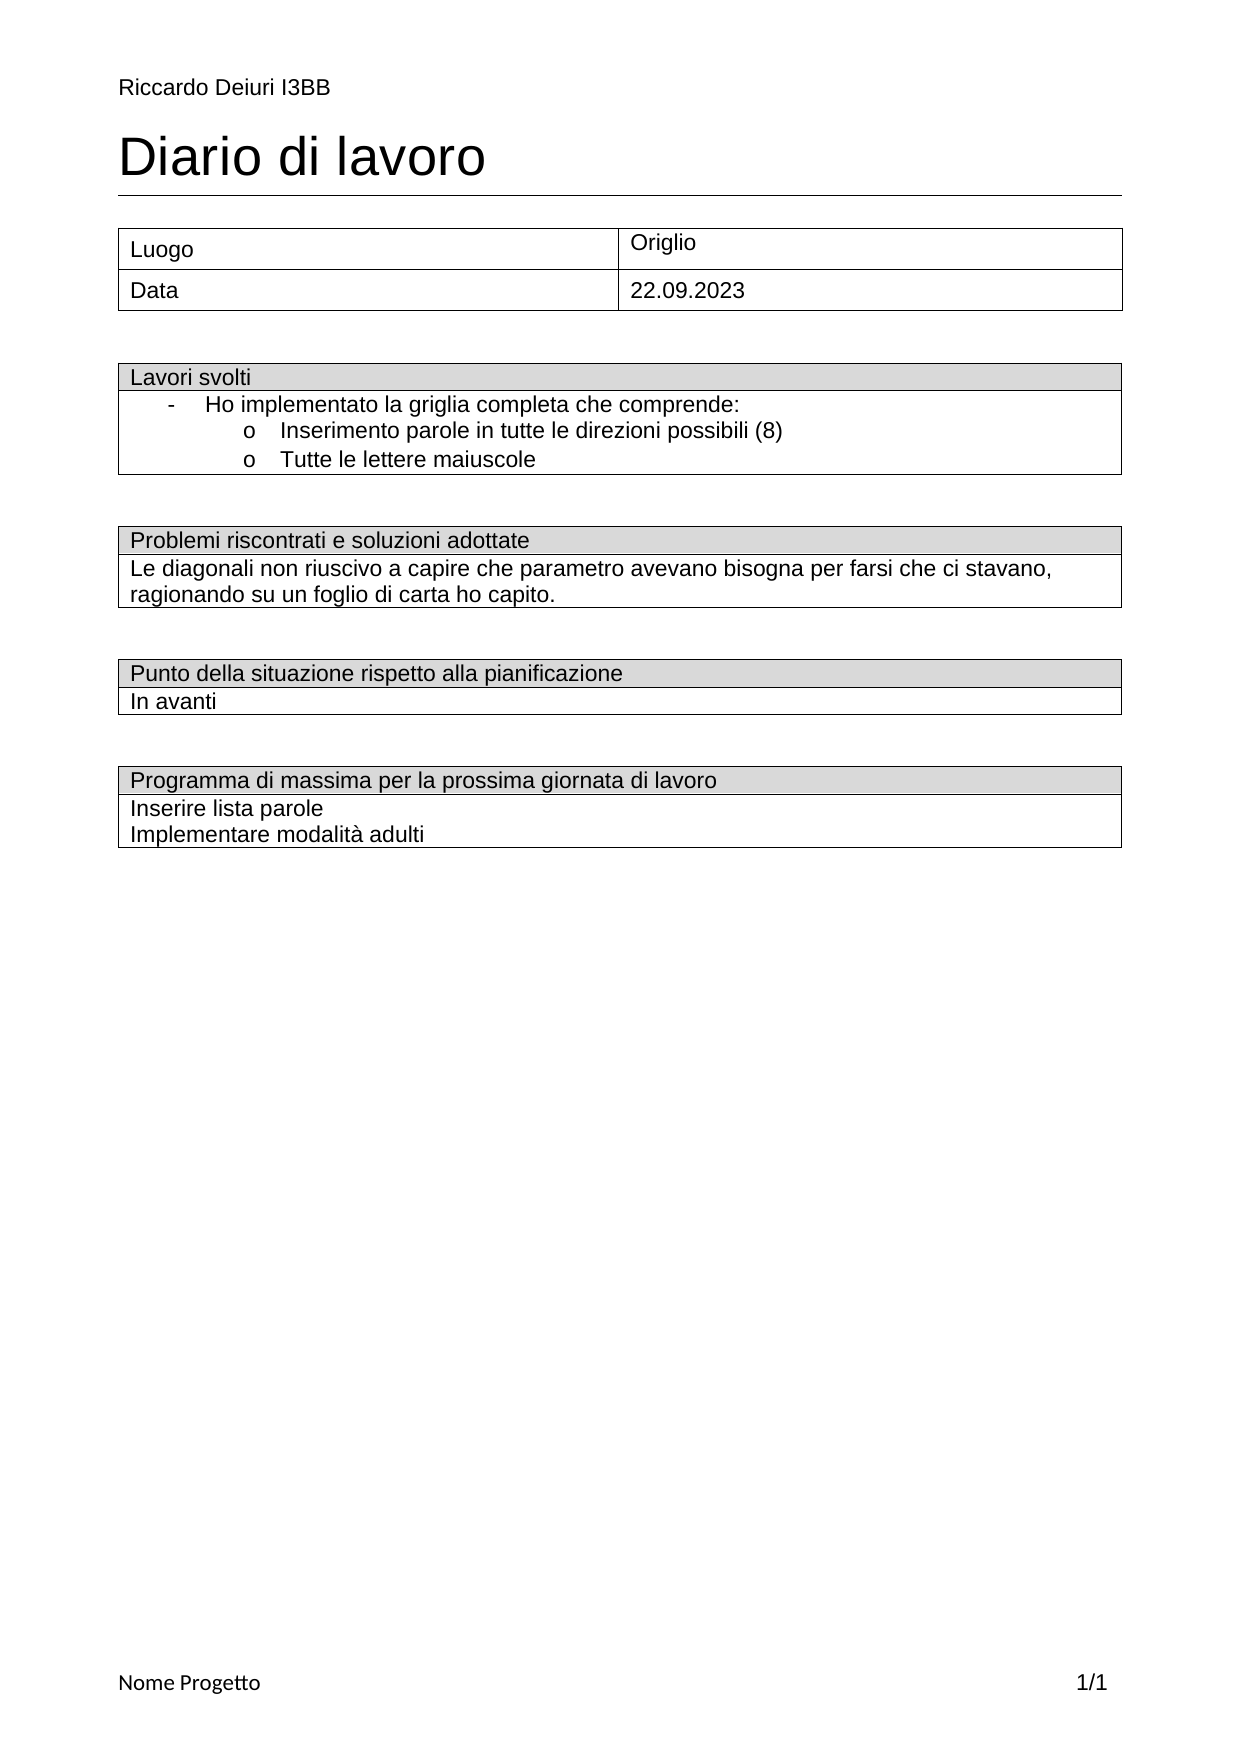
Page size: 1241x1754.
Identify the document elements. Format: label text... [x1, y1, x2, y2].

table_cell Data [119, 270, 618, 310]
table_cell In avanti [119, 688, 1121, 714]
table_header Luogo [119, 229, 618, 269]
table_cell Le diagonali non riuscivo a capire che parametro avevano bisogna per farsi che ci stavano, ragionando su un foglio di carta ho capito. [119, 555, 1121, 607]
table_header Programma di massima per la prossima giornata di lavoro [119, 767, 1121, 793]
table_header Origlio [619, 229, 1122, 269]
table_header Punto della situazione rispetto alla pianificazione [119, 660, 1121, 687]
table_cell Inserire lista parole Implementare modalità adulti [119, 795, 1121, 847]
table_cell 22.09.2023 [619, 270, 1122, 310]
title Diario di lavoro [118, 125, 1122, 195]
table_cell Ho implementato la griglia completa che comprende: Inserimento parole in tutte le direzioni possibili (8) Tutte le lettere maiuscole [119, 391, 1121, 474]
table_header Problemi riscontrati e soluzioni adottate [119, 527, 1121, 553]
table_header Lavori svolti [119, 364, 1121, 390]
